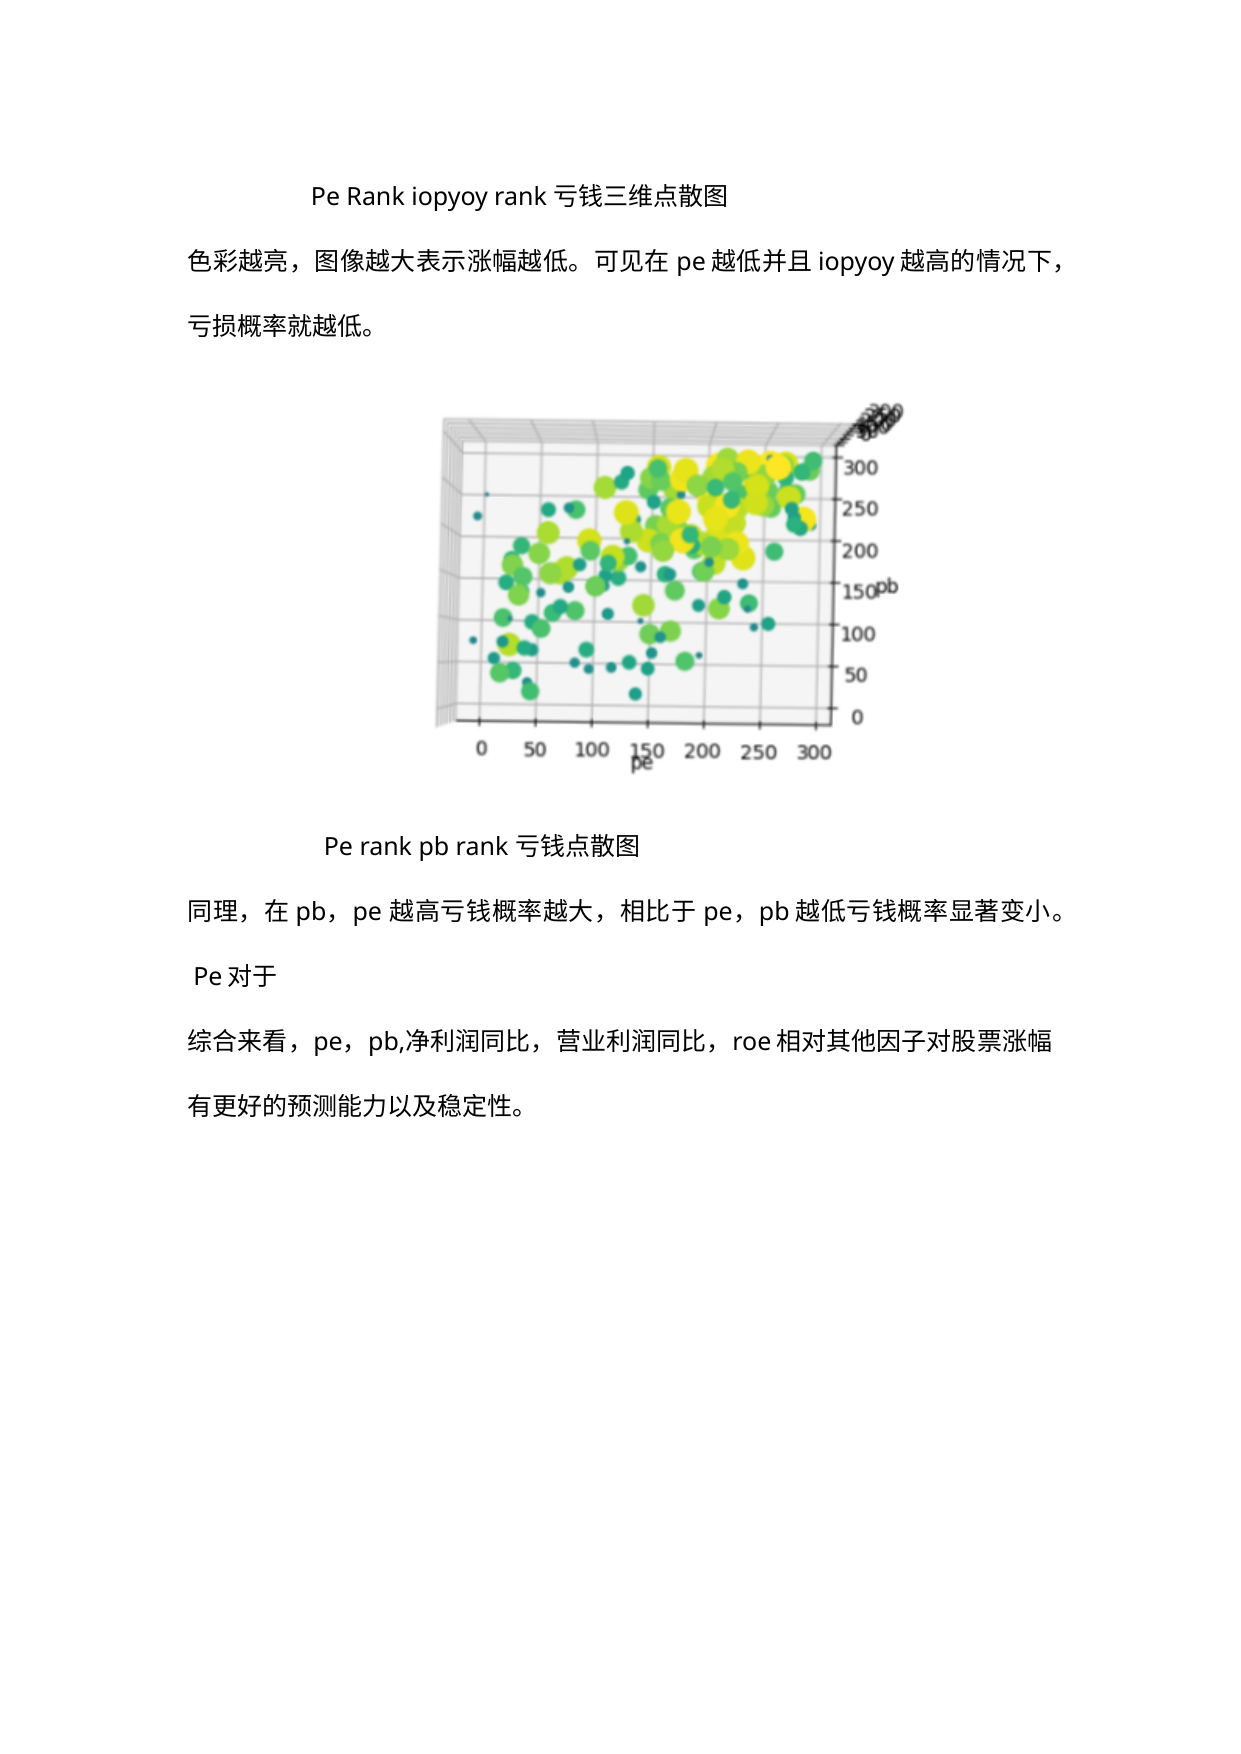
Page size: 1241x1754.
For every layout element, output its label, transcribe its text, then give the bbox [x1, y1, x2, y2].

text 综合来看，pe，pb,净利润同比，营业利润同比，roe相对其他因子对股票涨幅有更好的预测能力以及稳定性。 [187, 1007, 1053, 1137]
text 同理，在pb，pe 越高亏钱概率越大，相比于pe，pb越低亏钱概率显著变小。 Pe对于 [187, 877, 1053, 1007]
text Pe rank pb rank 亏钱点散图 [187, 812, 1053, 877]
picture [193, 357, 994, 804]
text Pe Rank iopyoy rank 亏钱三维点散图 [187, 162, 1053, 227]
text 色彩越亮，图像越大表示涨幅越低。可见在pe越低并且iopyoy越高的情况下，亏损概率就越低。 [187, 227, 1053, 357]
